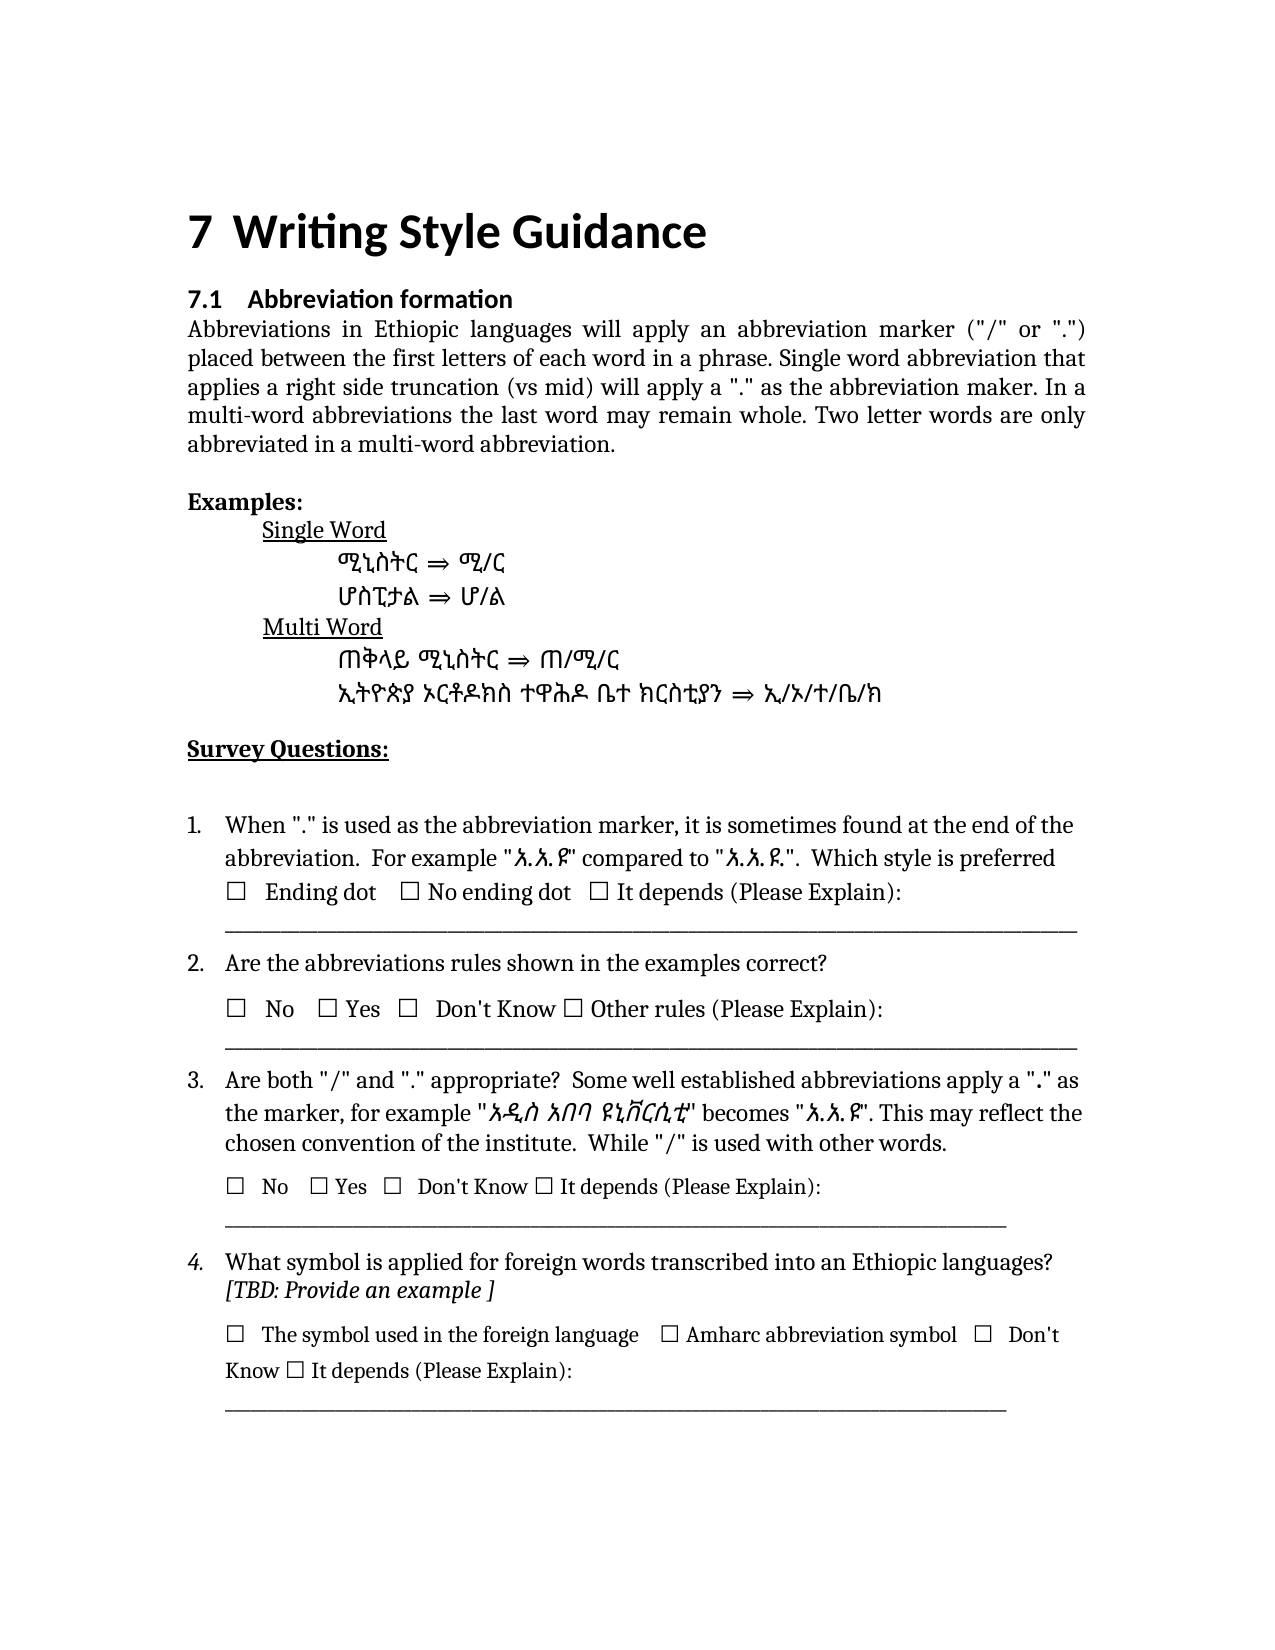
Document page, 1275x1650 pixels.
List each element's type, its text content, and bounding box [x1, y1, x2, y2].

text Single Word [187, 516, 1087, 545]
text Multi Word [262, 613, 1087, 642]
list Are the abbreviations rules shown in the examples correct? [187, 949, 1087, 978]
list ☐ No ☐ Yes ☐ Don't Know ☐ It depends (Please Explain): ____________________________________________________________________________________________ [225, 1170, 1087, 1231]
subtitle Abbreviation formation [187, 282, 1087, 315]
text Examples: [187, 487, 1087, 516]
list When "." is used as the abbreviation marker, it is sometimes found at the end of the abbreviation. For example "አ.አ.ዩ" compared to "አ.አ.ዩ.". Which style is preferred ☐ Ending dot ☐ No ending dot ☐ It depends (Please Explain): ____________________________________________________________________________________________ [187, 811, 1087, 937]
list Are both "/" and "." appropriate? Some well established abbreviations apply a "." as the marker, for example "አዲስ አበባ ዩኒቨርሲቲ" becomes "አ.አ.ዩ". This may reflect the chosen convention of the institute. While "/" is used with other words. [187, 1066, 1087, 1157]
subtitle Writing Style Guidance [187, 200, 1087, 261]
list ☐ The symbol used in the foreign language ☐ Amharc abbreviation symbol ☐ Don't Know ☐ It depends (Please Explain): ____________________________________________________________________________________________ [225, 1318, 1087, 1415]
text Abbreviations in Ethiopic languages will apply an abbreviation marker ("/" or ".") placed between the first letters of each word in a phrase. Single word abbreviation that applies a right side truncation (vs mid) will apply a "." as the abbreviation maker. In a multi-word abbreviations the last word may remain whole. Two letter words are only abbreviated in a multi-word abbreviation. [187, 315, 1087, 459]
text ሚኒስትር ⇒ ሚ/ር ሆስፒታል ⇒ ሆ/ል [337, 545, 1087, 613]
list What symbol is applied for foreign words transcribed into an Ethiopic languages? [TBD: Provide an example ] [187, 1248, 1087, 1305]
text ☐ No ☐ Yes ☐ Don't Know ☐ Other rules (Please Explain): ____________________________________________________________________________________________ [225, 991, 1087, 1053]
text ጠቅላይ ሚኒስትር ⇒ ጠ/ሚ/ር ኢትዮጵያ ኦርቶዶክስ ተዋሕዶ ቤተ ክርስቲያን ⇒ ኢ/ኦ/ተ/ቤ/ክ [337, 642, 1087, 710]
text Survey Questions: [187, 735, 1087, 764]
